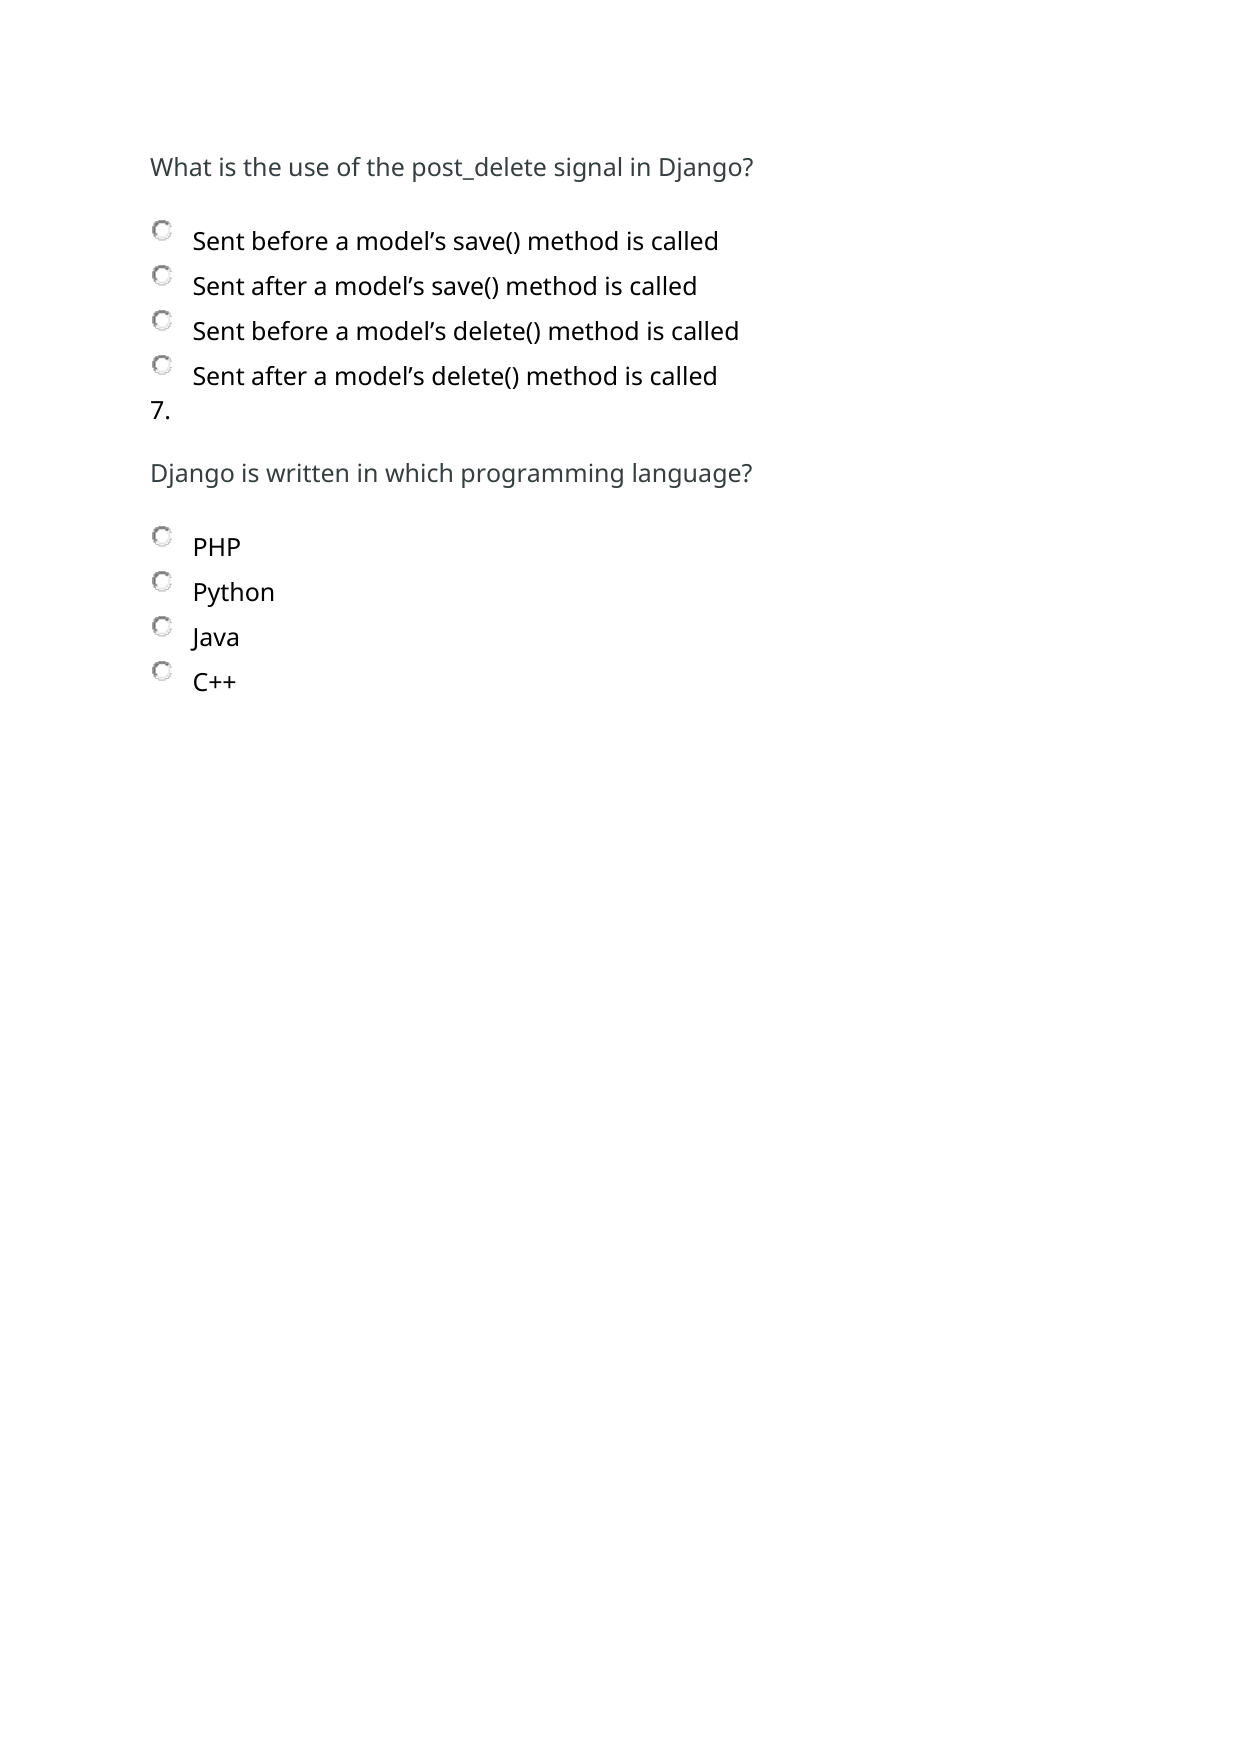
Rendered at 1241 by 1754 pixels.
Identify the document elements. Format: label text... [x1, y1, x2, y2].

text Sent before a model’s save() method is called [150, 213, 1090, 258]
text Sent after a model’s save() method is called [150, 258, 1090, 303]
text What is the use of the post_delete signal in Django? [150, 150, 1090, 184]
text Java [150, 609, 1090, 654]
text Sent after a model’s delete() method is called [150, 348, 1090, 393]
text 7. [150, 393, 1090, 427]
text C++ [150, 654, 1090, 699]
text Sent before a model’s delete() method is called [150, 303, 1090, 348]
text Python [150, 564, 1090, 609]
text Django is written in which programming language? [150, 456, 1090, 490]
text PHP [150, 519, 1090, 564]
